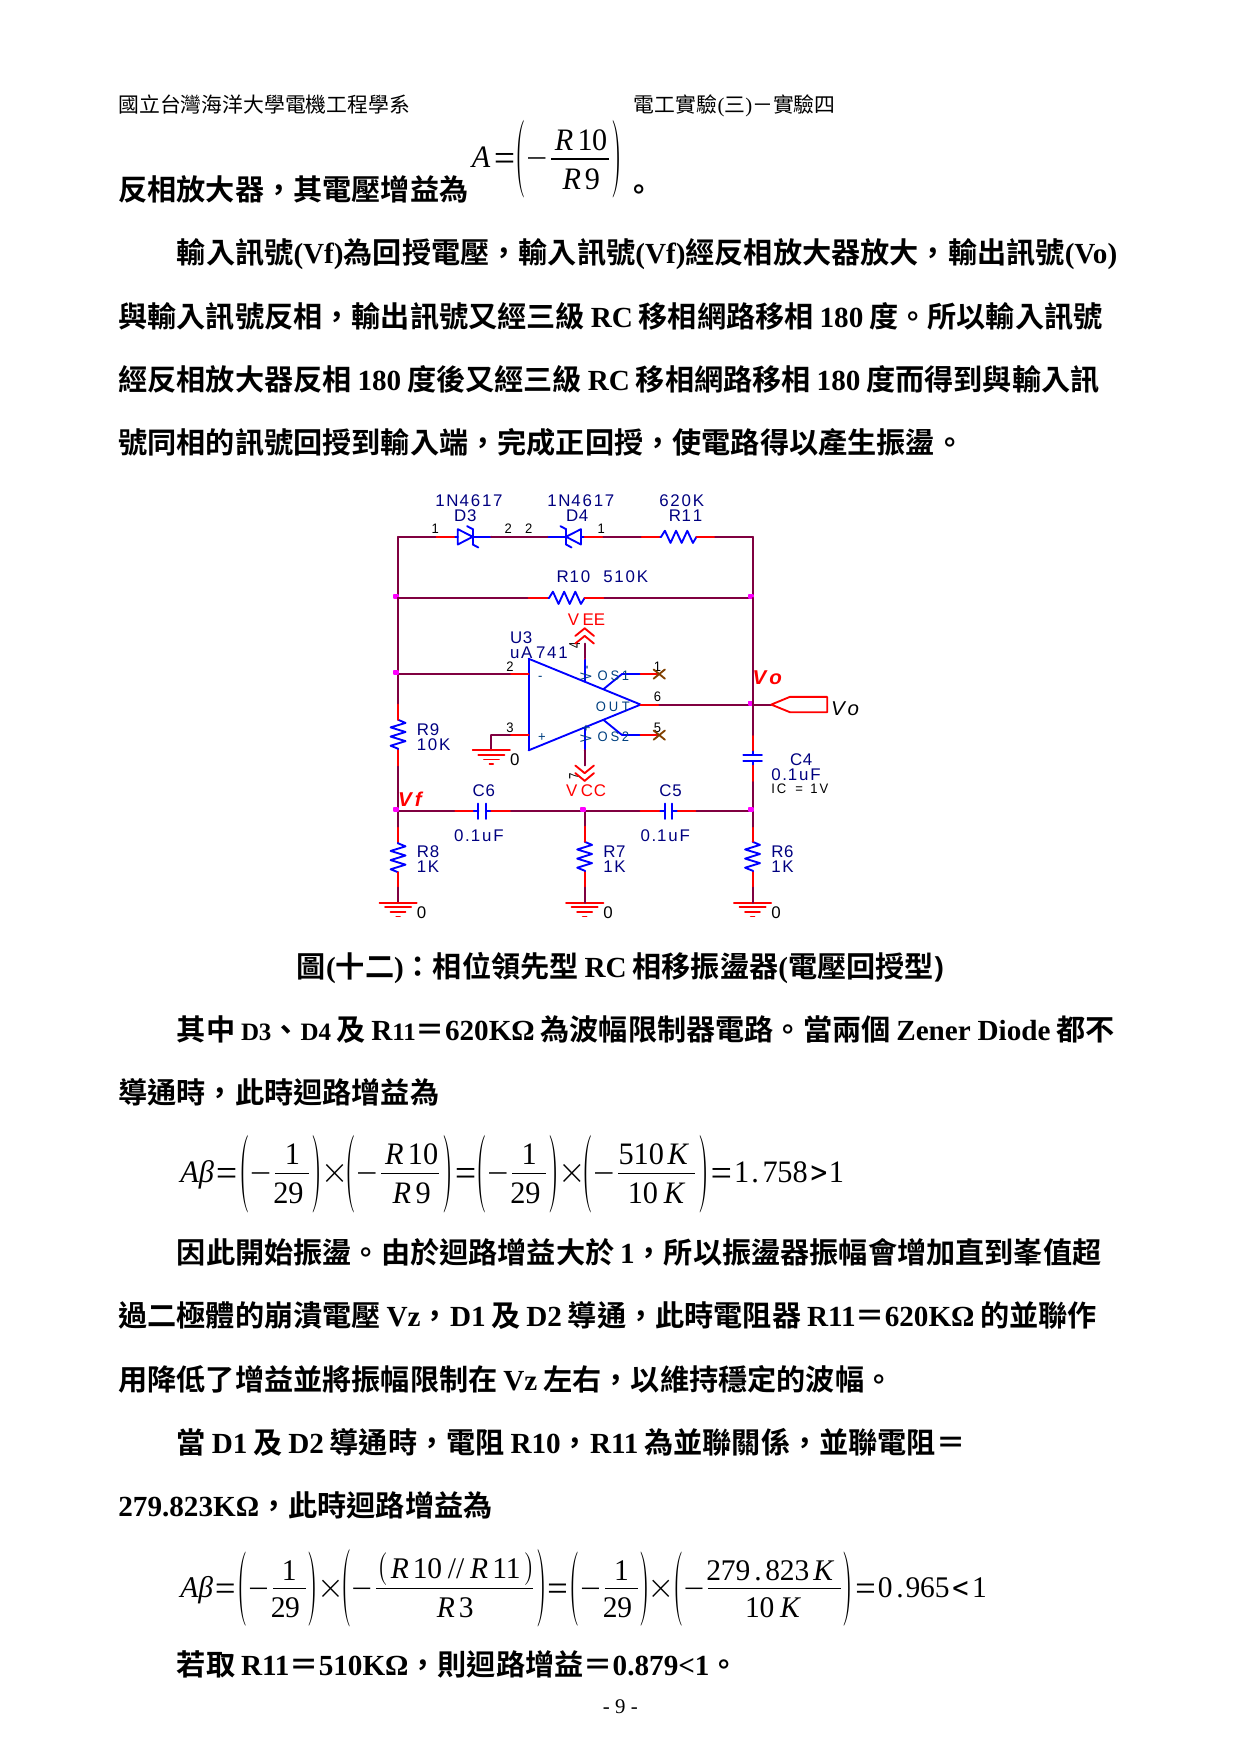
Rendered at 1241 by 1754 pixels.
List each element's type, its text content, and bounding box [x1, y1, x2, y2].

text 當D1及D2導通時，電阻R10，R11為並聯關係，並聯電阻＝279.823KΩ，此時迴路增益為 [118, 1419, 1122, 1525]
text 輸入訊號(Vf)為回授電壓，輸入訊號(Vf)經反相放大器放大，輸出訊號(Vo)與輸入訊號反相，輸出訊號又經三級RC移相網路移相180度。所以輸入訊號經反相放大器反相180度後又經三級RC移相網路移相180度而得到與輸入訊號同相的訊號回授到輸入端，完成正回授，使電路得以產生振盪。 [118, 230, 1122, 462]
text 因此開始振盪。由於迴路增益大於1，所以振盪器振幅會增加直到峯值超過二極體的崩潰電壓Vz，D1及D2導通，此時電阻器R11＝620KΩ的並聯作用降低了增益並將振幅限制在Vz左右，以維持穩定的波幅。 [118, 1229, 1122, 1398]
text 其中D3、D4及R11＝620KΩ為波幅限制器電路。當兩個Zener Diode都不導通時，此時迴路增益為 [118, 1007, 1122, 1112]
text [118, 119, 1122, 208]
text 若取R11＝510KΩ，則迴路增益＝0.879<1。 [118, 1642, 1122, 1684]
text 圖(十二)：相位領先型RC相移振盪器(電壓回授型) [118, 943, 1122, 986]
